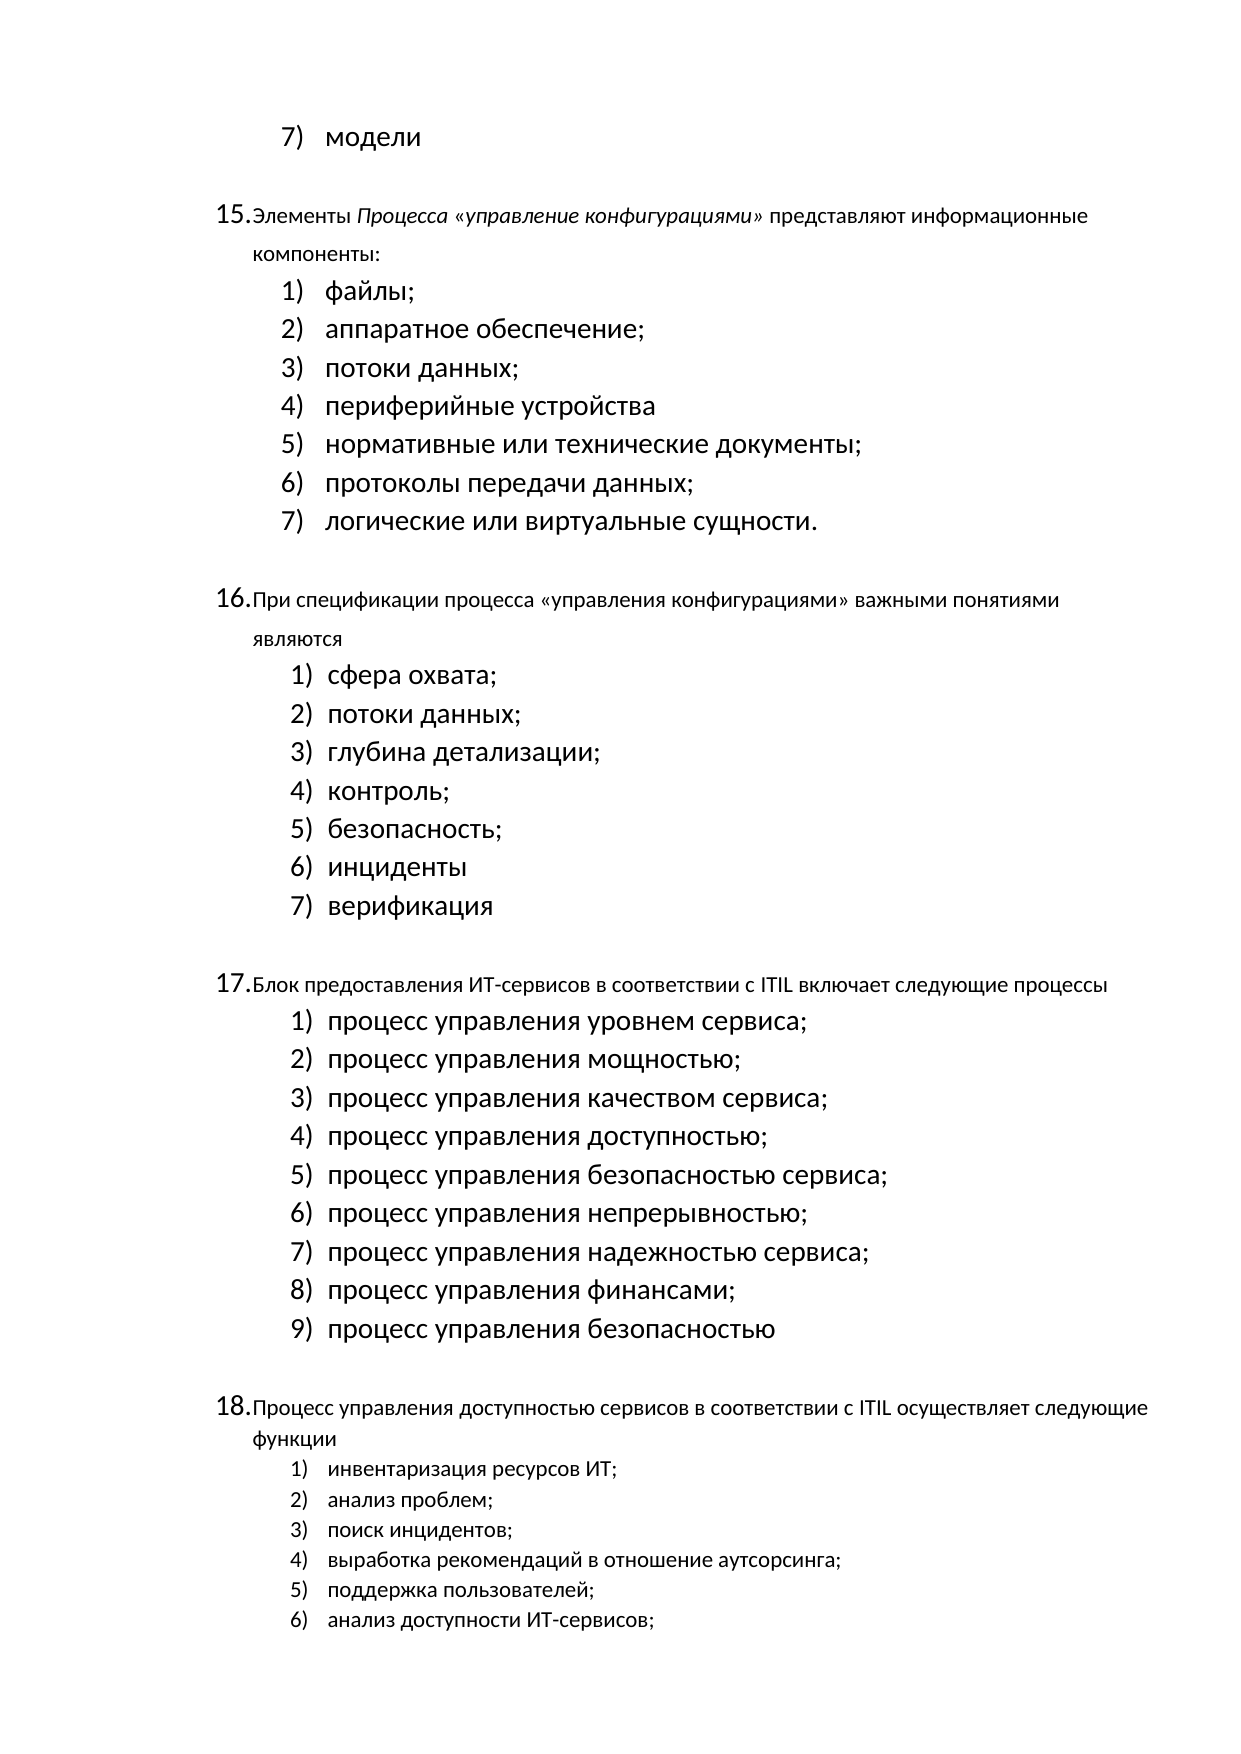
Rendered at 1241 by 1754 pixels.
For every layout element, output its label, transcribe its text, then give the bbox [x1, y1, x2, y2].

list поддержка пользователей; [290, 1575, 1152, 1603]
list потоки данных; [290, 695, 1152, 730]
list Процесс управления доступностью сервисов в соответствии с ITIL осуществляет следующие функции [215, 1387, 1152, 1452]
list сфера охвата; [290, 656, 1152, 692]
list процесс управления качеством сервиса; [290, 1079, 1152, 1115]
list глубина детализации; [290, 733, 1152, 769]
list модели [281, 118, 1152, 154]
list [215, 195, 1152, 269]
list процесс управления доступностью; [290, 1117, 1152, 1153]
list процесс управления безопасностью сервиса; [290, 1156, 1152, 1192]
list процесс управления надежностью сервиса; [290, 1233, 1152, 1268]
list анализ доступности ИТ-сервисов; [290, 1606, 1152, 1634]
list процесс управления уровнем сервиса; [290, 1002, 1152, 1038]
list нормативные или технические документы; [281, 426, 1152, 461]
list инциденты [290, 848, 1152, 884]
list протоколы передачи данных; [281, 464, 1152, 500]
list процесс управления безопасностью [290, 1310, 1152, 1345]
list выработка рекомендаций в отношение аутсорсинга; [290, 1545, 1152, 1573]
list потоки данных; [281, 349, 1152, 384]
list файлы; [281, 272, 1152, 307]
list процесс управления мощностью; [290, 1041, 1152, 1076]
list инвентаризация ресурсов ИТ; [290, 1454, 1152, 1483]
list процесс управления финансами; [290, 1271, 1152, 1307]
list контроль; [290, 772, 1152, 807]
list анализ проблем; [290, 1485, 1152, 1513]
list поиск инцидентов; [290, 1515, 1152, 1543]
list логические или виртуальные сущности. [281, 502, 1152, 538]
list При спецификации процесса «управления конфигурациями» важными понятиями являются [215, 579, 1152, 653]
list процесс управления непрерывностью; [290, 1194, 1152, 1230]
list Блок предоставления ИТ-сервисов в соответствии с ITIL включает следующие процессы [215, 964, 1152, 999]
list аппаратное обеспечение; [281, 310, 1152, 346]
list периферийные устройства [281, 387, 1152, 423]
list верификация [290, 887, 1152, 922]
list безопасность; [290, 810, 1152, 846]
